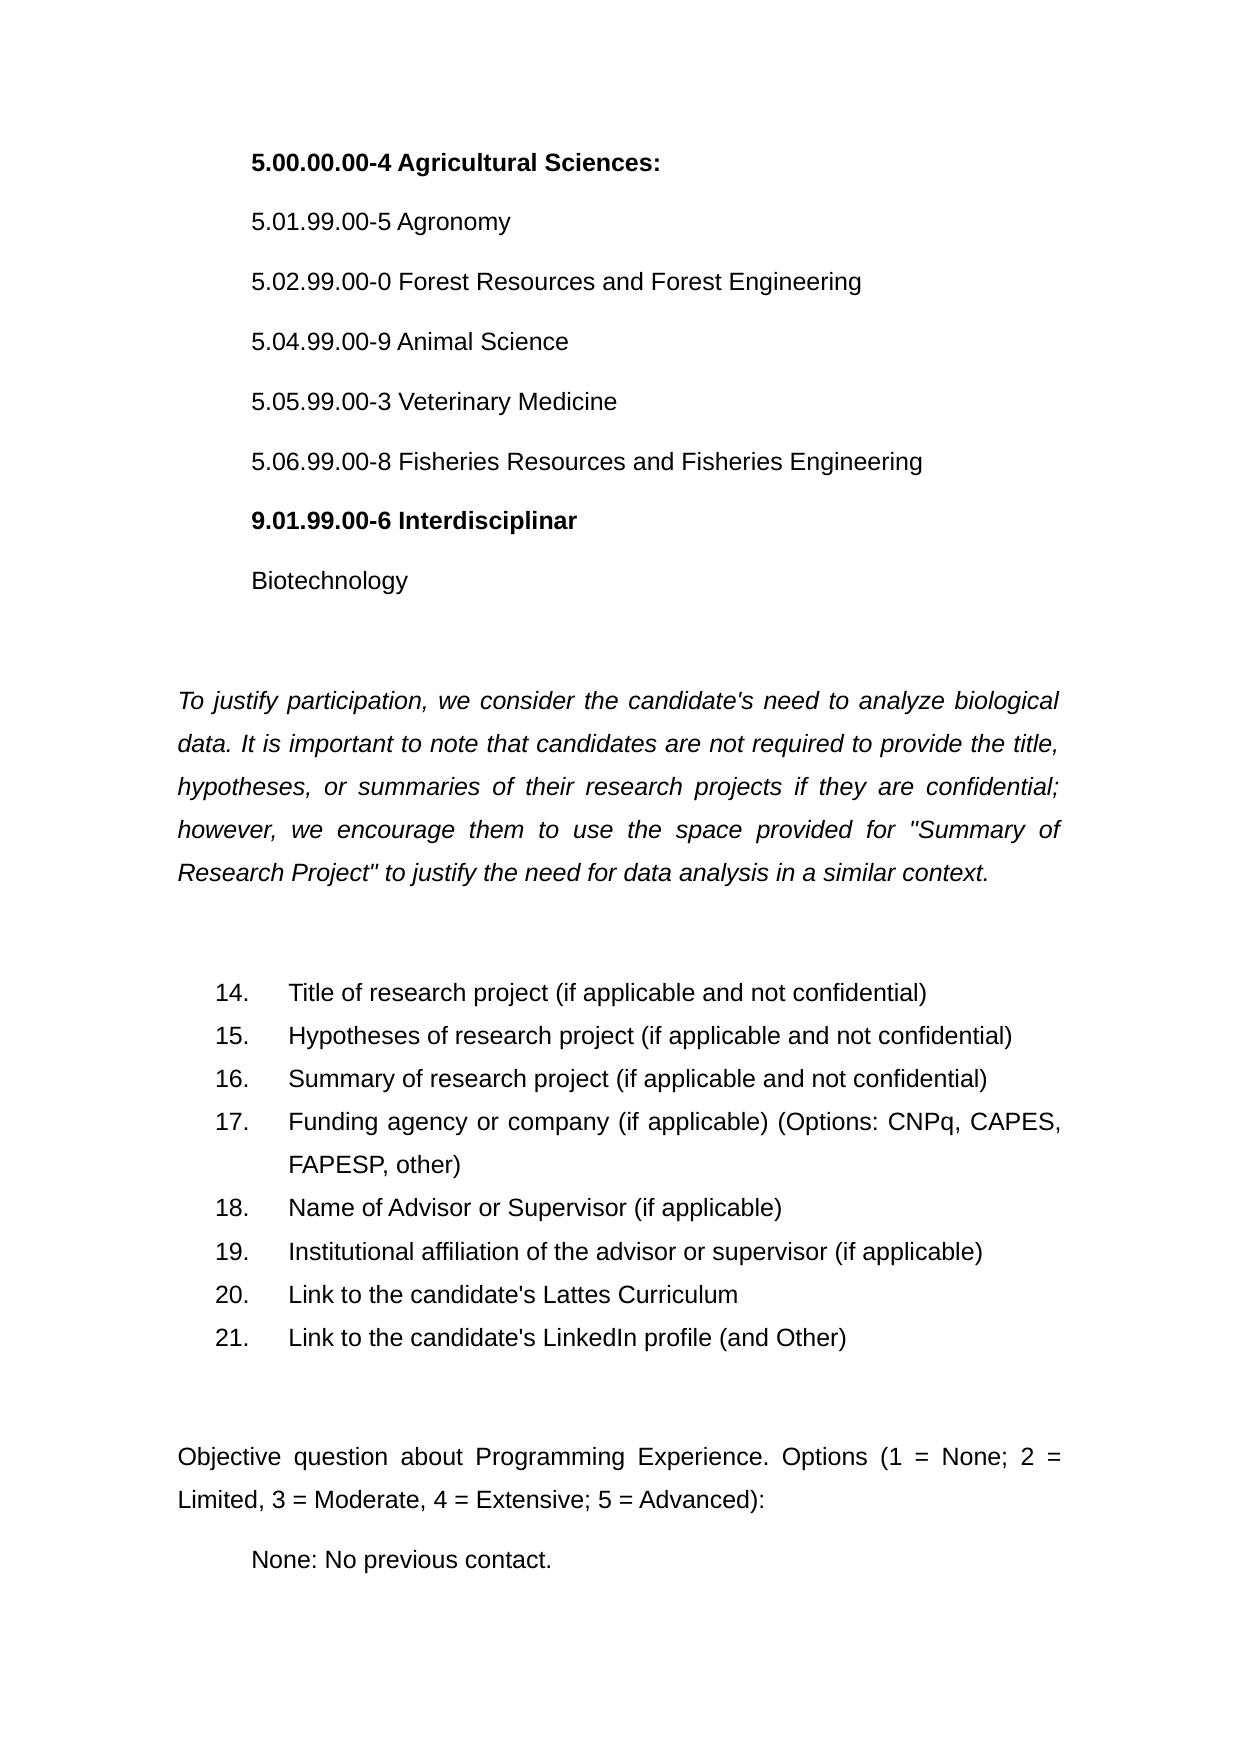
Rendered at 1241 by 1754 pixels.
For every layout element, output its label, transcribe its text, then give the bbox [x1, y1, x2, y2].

list Hypotheses of research project (if applicable and not confidential) [215, 1021, 1063, 1050]
list Link to the candidate's LinkedIn profile (and Other) [215, 1323, 1063, 1352]
text 5.01.99.00-5 Agronomy [251, 207, 1063, 236]
list Name of Advisor or Supervisor (if applicable) [215, 1193, 1063, 1222]
text 5.00.00.00-4 Agricultural Sciences: [215, 148, 1063, 176]
list Link to the candidate's Lattes Curriculum [215, 1280, 1063, 1308]
text 5.02.99.00-0 Forest Resources and Forest Engineering [251, 267, 1063, 296]
text 5.04.99.00-9 Animal Science [251, 327, 1063, 356]
text None: No previous contact. [251, 1545, 1063, 1574]
text Biotechnology [215, 566, 1063, 595]
list Summary of research project (if applicable and not confidential) [215, 1064, 1063, 1093]
text 5.06.99.00-8 Fisheries Resources and Fisheries Engineering [251, 447, 1063, 475]
text 5.05.99.00-3 Veterinary Medicine [251, 387, 1063, 416]
text To justify participation, we consider the candidate's need to analyze biological data. It is important to note that candidates are not required to provide the title, hypotheses, or summaries of their research projects if they are confidential; however, we encourage them to use the space provided for "Summary of Research Project" to justify the need for data analysis in a similar context. [177, 686, 1063, 887]
text 9.01.99.00-6 Interdisciplinar [215, 506, 1063, 535]
list Funding agency or company (if applicable) (Options: CNPq, CAPES, FAPESP, other) [215, 1107, 1063, 1179]
text Objective question about Programming Experience. Options (1 = None; 2 = Limited, 3 = Moderate, 4 = Extensive; 5 = Advanced): [177, 1442, 1063, 1514]
list Institutional affiliation of the advisor or supervisor (if applicable) [215, 1237, 1063, 1265]
list Title of research project (if applicable and not confidential) [215, 978, 1063, 1007]
